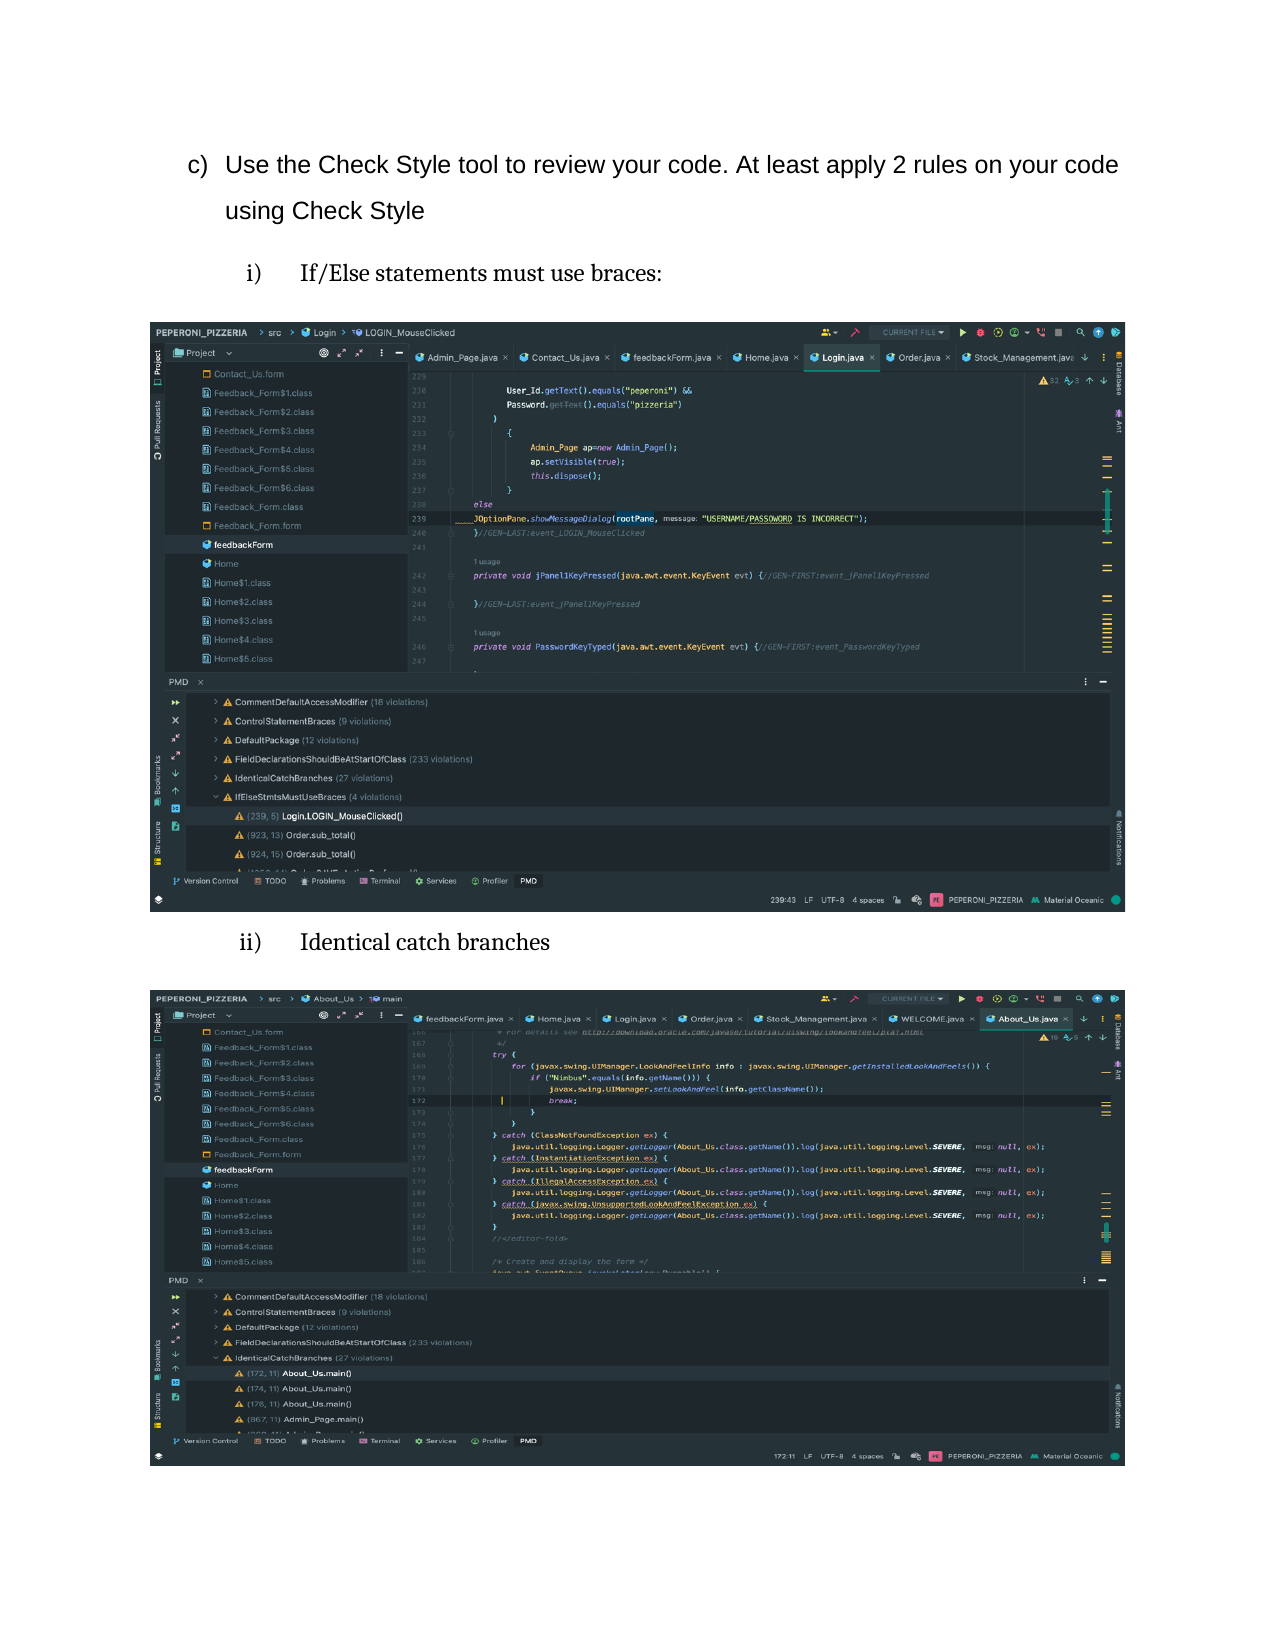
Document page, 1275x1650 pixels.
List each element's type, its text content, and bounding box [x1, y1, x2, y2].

picture [150, 990, 1125, 1466]
list If/Else statements must use braces: [262, 259, 1125, 288]
list Use the Check Style tool to review your code. At least apply 2 rules on your code using Check Style [187, 150, 1125, 225]
list Identical catch branches [262, 928, 1125, 957]
picture [150, 322, 1125, 912]
